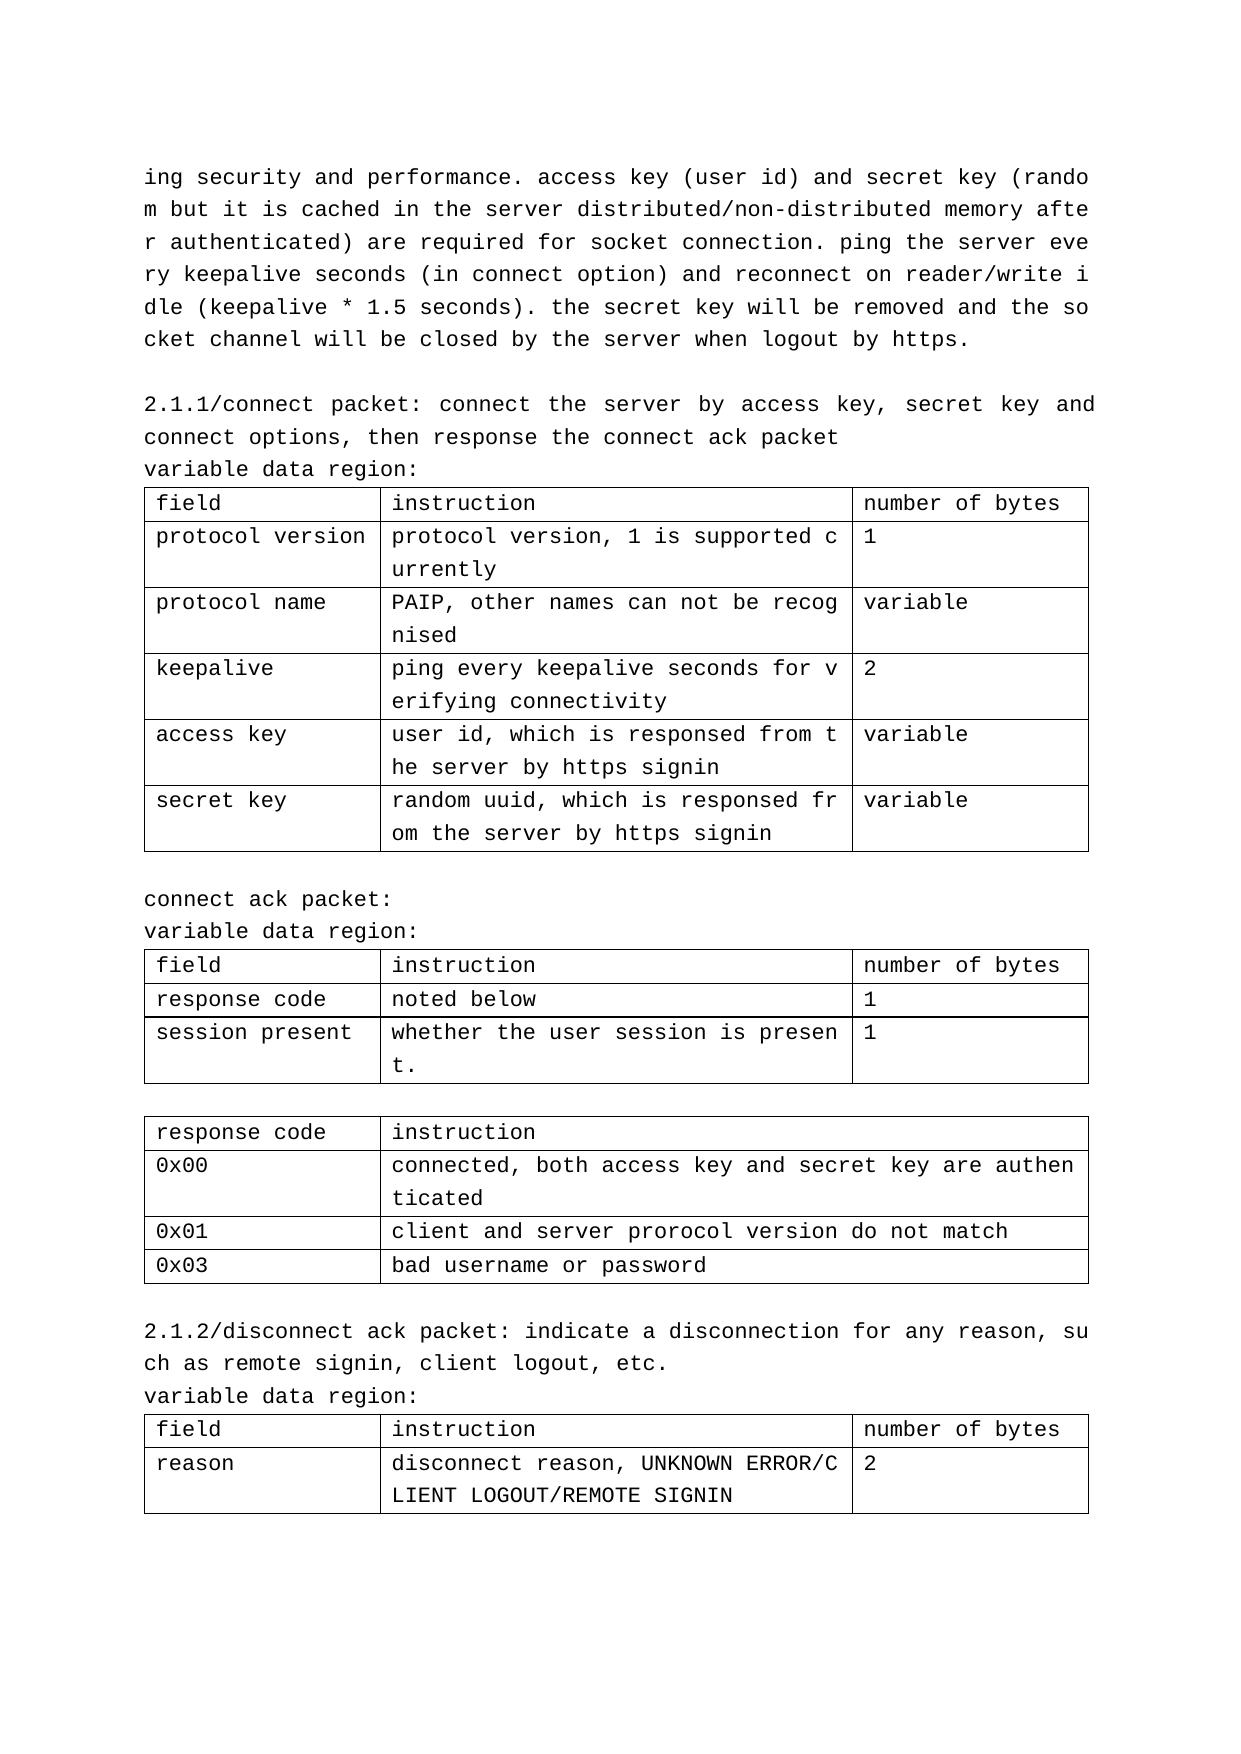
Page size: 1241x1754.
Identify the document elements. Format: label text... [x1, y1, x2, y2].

text m but it is cached in the server distributed/non-distributed memory afte [144, 194, 1096, 227]
table_header number of bytes [853, 1415, 1088, 1447]
table_header field [145, 950, 380, 983]
table_cell protocol version [145, 522, 380, 587]
text variable data region: [144, 454, 1096, 487]
table_header field [145, 1415, 380, 1447]
table_header response code [145, 1117, 380, 1149]
table_cell disconnect reason, UNKNOWN ERROR/C LIENT LOGOUT/REMOTE SIGNIN [381, 1448, 852, 1513]
text r authenticated) are required for socket connection. ping the server eve [144, 227, 1096, 259]
text cket channel will be closed by the server when logout by https. [144, 324, 1096, 357]
table_cell protocol version, 1 is supported c urrently [381, 522, 852, 587]
table_header instruction [381, 1117, 1088, 1149]
table_cell variable [853, 786, 1088, 851]
text dle (keepalive * 1.5 seconds). the secret key will be removed and the so [144, 292, 1096, 324]
text variable data region: [144, 1381, 1096, 1414]
table_cell PAIP, other names can not be recog nised [381, 588, 852, 653]
table_cell connected, both access key and secret key are authen ticated [381, 1151, 1088, 1216]
table_cell 2 [853, 1448, 1088, 1513]
table_header instruction [381, 488, 852, 521]
table_cell whether the user session is presen t. [381, 1018, 852, 1082]
table_cell keepalive [145, 654, 380, 719]
text 2.1.1/connect packet: connect the server by access key, secret key and connect options, then response the connect ack packet [144, 389, 1096, 454]
text ch as remote signin, client logout, etc. [144, 1349, 1096, 1381]
table_cell ping every keepalive seconds for v erifying connectivity [381, 654, 852, 719]
table_cell 0x01 [145, 1217, 380, 1249]
text ry keepalive seconds (in connect option) and reconnect on reader/write i [144, 259, 1096, 292]
table_cell variable [853, 588, 1088, 653]
text variable data region: [144, 917, 1096, 949]
table_cell noted below [381, 984, 852, 1016]
text 2.1.2/disconnect ack packet: indicate a disconnection for any reason, su [144, 1316, 1096, 1349]
table_header number of bytes [853, 950, 1088, 983]
table_cell reason [145, 1448, 380, 1513]
table_cell random uuid, which is responsed fr om the server by https signin [381, 786, 852, 851]
table_cell user id, which is responsed from t he server by https signin [381, 720, 852, 785]
table_cell 1 [853, 522, 1088, 587]
table_cell 0x03 [145, 1250, 380, 1283]
table_cell client and server prorocol version do not match [381, 1217, 1088, 1249]
table_header field [145, 488, 380, 521]
table_cell bad username or password [381, 1250, 1088, 1283]
table_header instruction [381, 1415, 852, 1447]
table_cell protocol name [145, 588, 380, 653]
table_cell 0x00 [145, 1151, 380, 1216]
table_cell variable [853, 720, 1088, 785]
table_header number of bytes [853, 488, 1088, 521]
table_cell 1 [853, 984, 1088, 1016]
text ing security and performance. access key (user id) and secret key (rando [144, 162, 1096, 194]
table_header instruction [381, 950, 852, 983]
table_cell 1 [853, 1018, 1088, 1082]
text connect ack packet: [144, 884, 1096, 917]
table_cell session present [145, 1018, 380, 1082]
table_cell 2 [853, 654, 1088, 719]
table_cell response code [145, 984, 380, 1016]
table_cell secret key [145, 786, 380, 851]
table_cell access key [145, 720, 380, 785]
